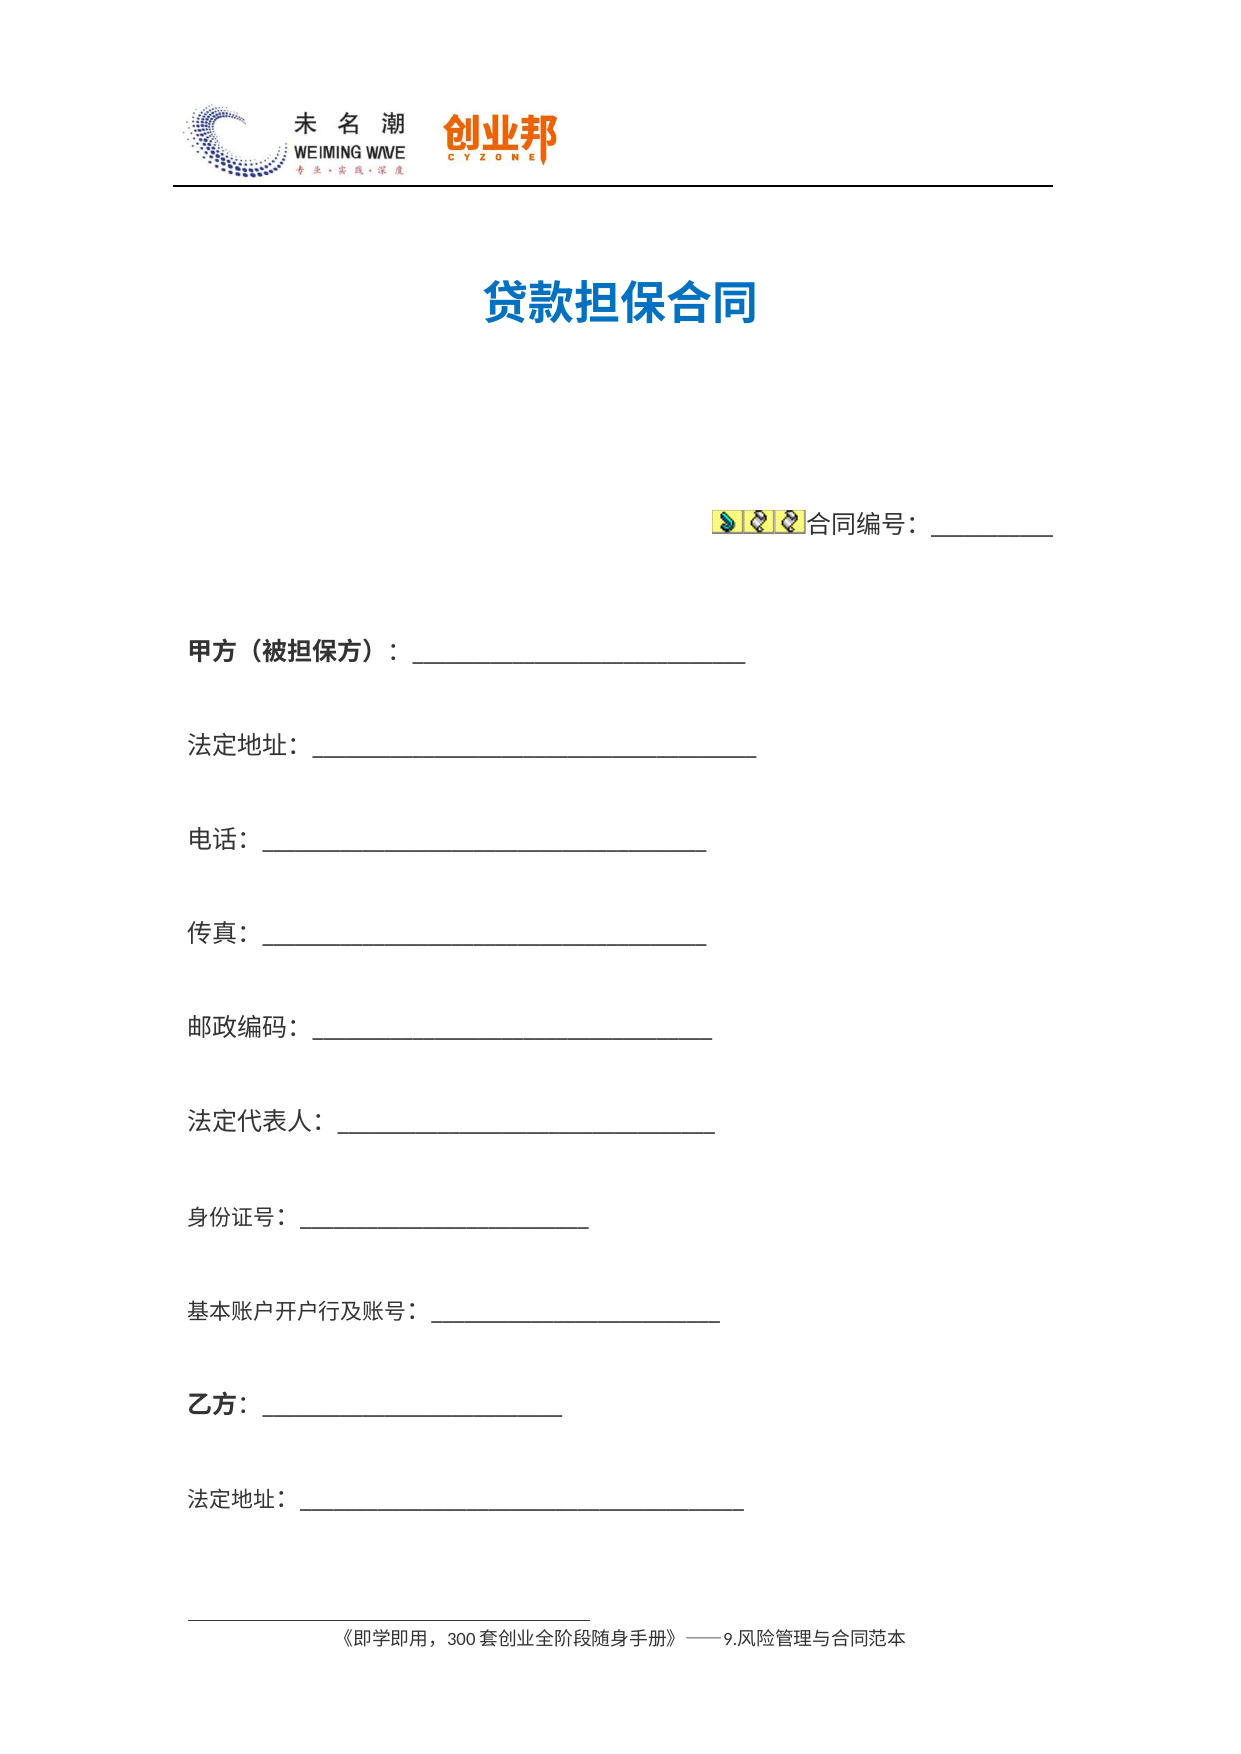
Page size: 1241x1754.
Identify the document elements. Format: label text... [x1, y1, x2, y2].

picture [712, 510, 806, 534]
text 乙方：___________________________ [187, 1370, 1053, 1435]
text 传真：________________________________________ [187, 899, 1053, 964]
picture [172, 88, 588, 183]
text 法定地址：________________________________________ [187, 711, 1053, 776]
text 贷款担保合同 [187, 250, 1053, 348]
text 法定地址：________________________________________ [187, 1464, 1053, 1529]
text 邮政编码：____________________________________ [187, 993, 1053, 1058]
text 法定代表人：__________________________________ [187, 1087, 1053, 1152]
text 基本账户开户行及账号：__________________________ [187, 1276, 1053, 1341]
text 甲方（被担保方）：______________________________ [187, 617, 1053, 682]
text 身份证号：__________________________ [187, 1182, 1053, 1247]
text 电话：________________________________________ [187, 805, 1053, 870]
text 合同编号：___________ [187, 504, 1053, 569]
